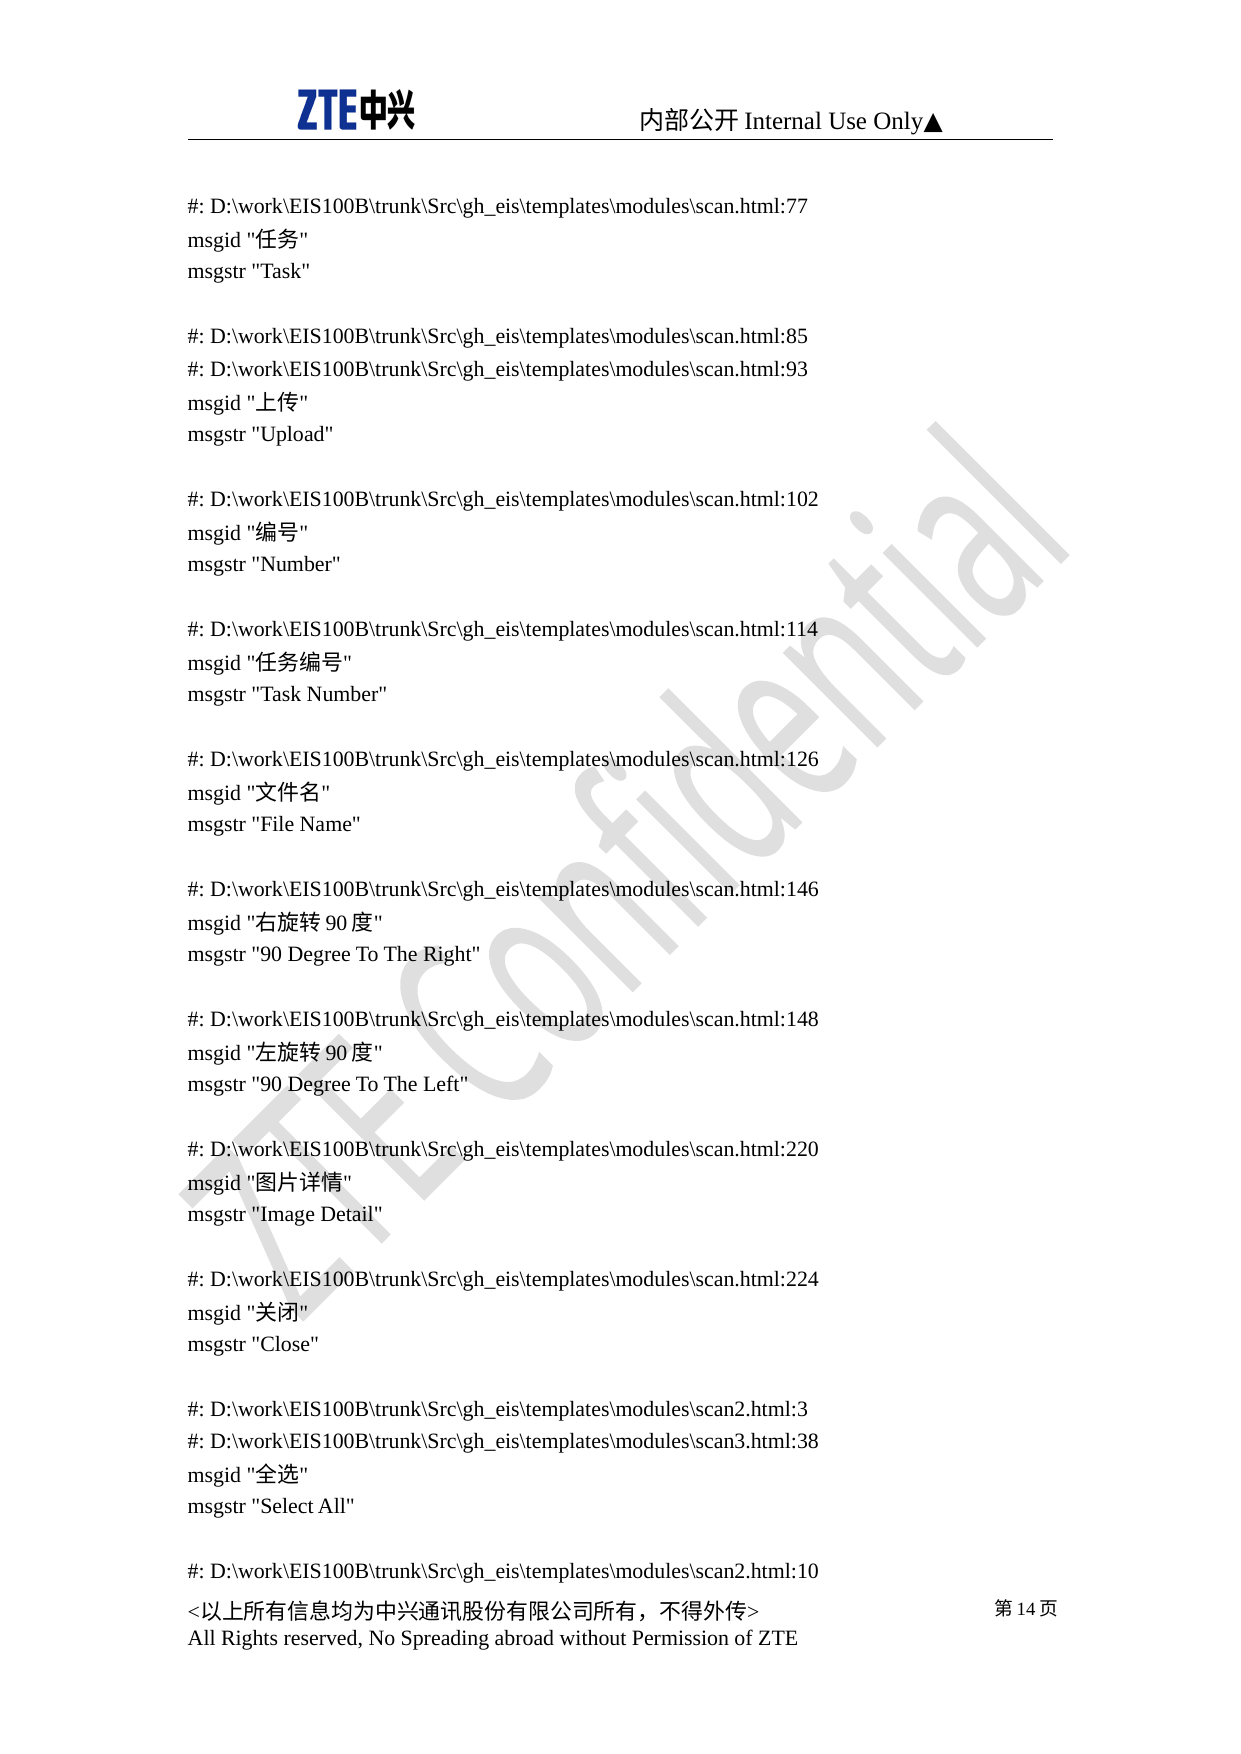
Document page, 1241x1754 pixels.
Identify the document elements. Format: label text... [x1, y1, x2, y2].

text msgid "左旋转90度" [187, 1034, 1053, 1067]
text #: D:\work\EIS100B\trunk\Src\gh_eis\templates\modules\scan.html:224 [187, 1262, 1053, 1294]
text msgid "编号" [187, 514, 1053, 547]
text #: D:\work\EIS100B\trunk\Src\gh_eis\templates\modules\scan.html:220 [187, 1132, 1053, 1164]
text msgid "图片详情" [187, 1164, 1053, 1197]
text msgstr "90 Degree To The Right" [187, 937, 1053, 969]
text msgstr "Upload" [187, 417, 1053, 449]
text #: D:\work\EIS100B\trunk\Src\gh_eis\templates\modules\scan2.html:10 [187, 1554, 1053, 1587]
text msgid "关闭" [187, 1294, 1053, 1327]
text #: D:\work\EIS100B\trunk\Src\gh_eis\templates\modules\scan3.html:38 [187, 1424, 1053, 1457]
text msgid "上传" [187, 384, 1053, 417]
text msgstr "File Name" [187, 807, 1053, 839]
text msgid "右旋转90度" [187, 904, 1053, 937]
text msgstr "Image Detail" [187, 1197, 1053, 1229]
text #: D:\work\EIS100B\trunk\Src\gh_eis\templates\modules\scan.html:93 [187, 352, 1053, 384]
text msgid "全选" [187, 1457, 1053, 1489]
text msgstr "Close" [187, 1327, 1053, 1359]
text #: D:\work\EIS100B\trunk\Src\gh_eis\templates\modules\scan.html:148 [187, 1002, 1053, 1034]
text msgstr "Task Number" [187, 677, 1053, 709]
text msgstr "Number" [187, 547, 1053, 579]
text msgstr "Select All" [187, 1489, 1053, 1522]
picture [297, 88, 415, 130]
text msgid "任务" [187, 222, 1053, 254]
text msgstr "Task" [187, 254, 1053, 287]
text #: D:\work\EIS100B\trunk\Src\gh_eis\templates\modules\scan.html:114 [187, 612, 1053, 644]
text #: D:\work\EIS100B\trunk\Src\gh_eis\templates\modules\scan.html:77 [187, 189, 1053, 222]
text #: D:\work\EIS100B\trunk\Src\gh_eis\templates\modules\scan.html:126 [187, 742, 1053, 774]
text #: D:\work\EIS100B\trunk\Src\gh_eis\templates\modules\scan.html:85 [187, 319, 1053, 352]
text msgid "文件名" [187, 774, 1053, 807]
text msgid "任务编号" [187, 644, 1053, 677]
text #: D:\work\EIS100B\trunk\Src\gh_eis\templates\modules\scan.html:146 [187, 872, 1053, 904]
text #: D:\work\EIS100B\trunk\Src\gh_eis\templates\modules\scan.html:102 [187, 482, 1053, 514]
text msgstr "90 Degree To The Left" [187, 1067, 1053, 1099]
text #: D:\work\EIS100B\trunk\Src\gh_eis\templates\modules\scan2.html:3 [187, 1392, 1053, 1424]
